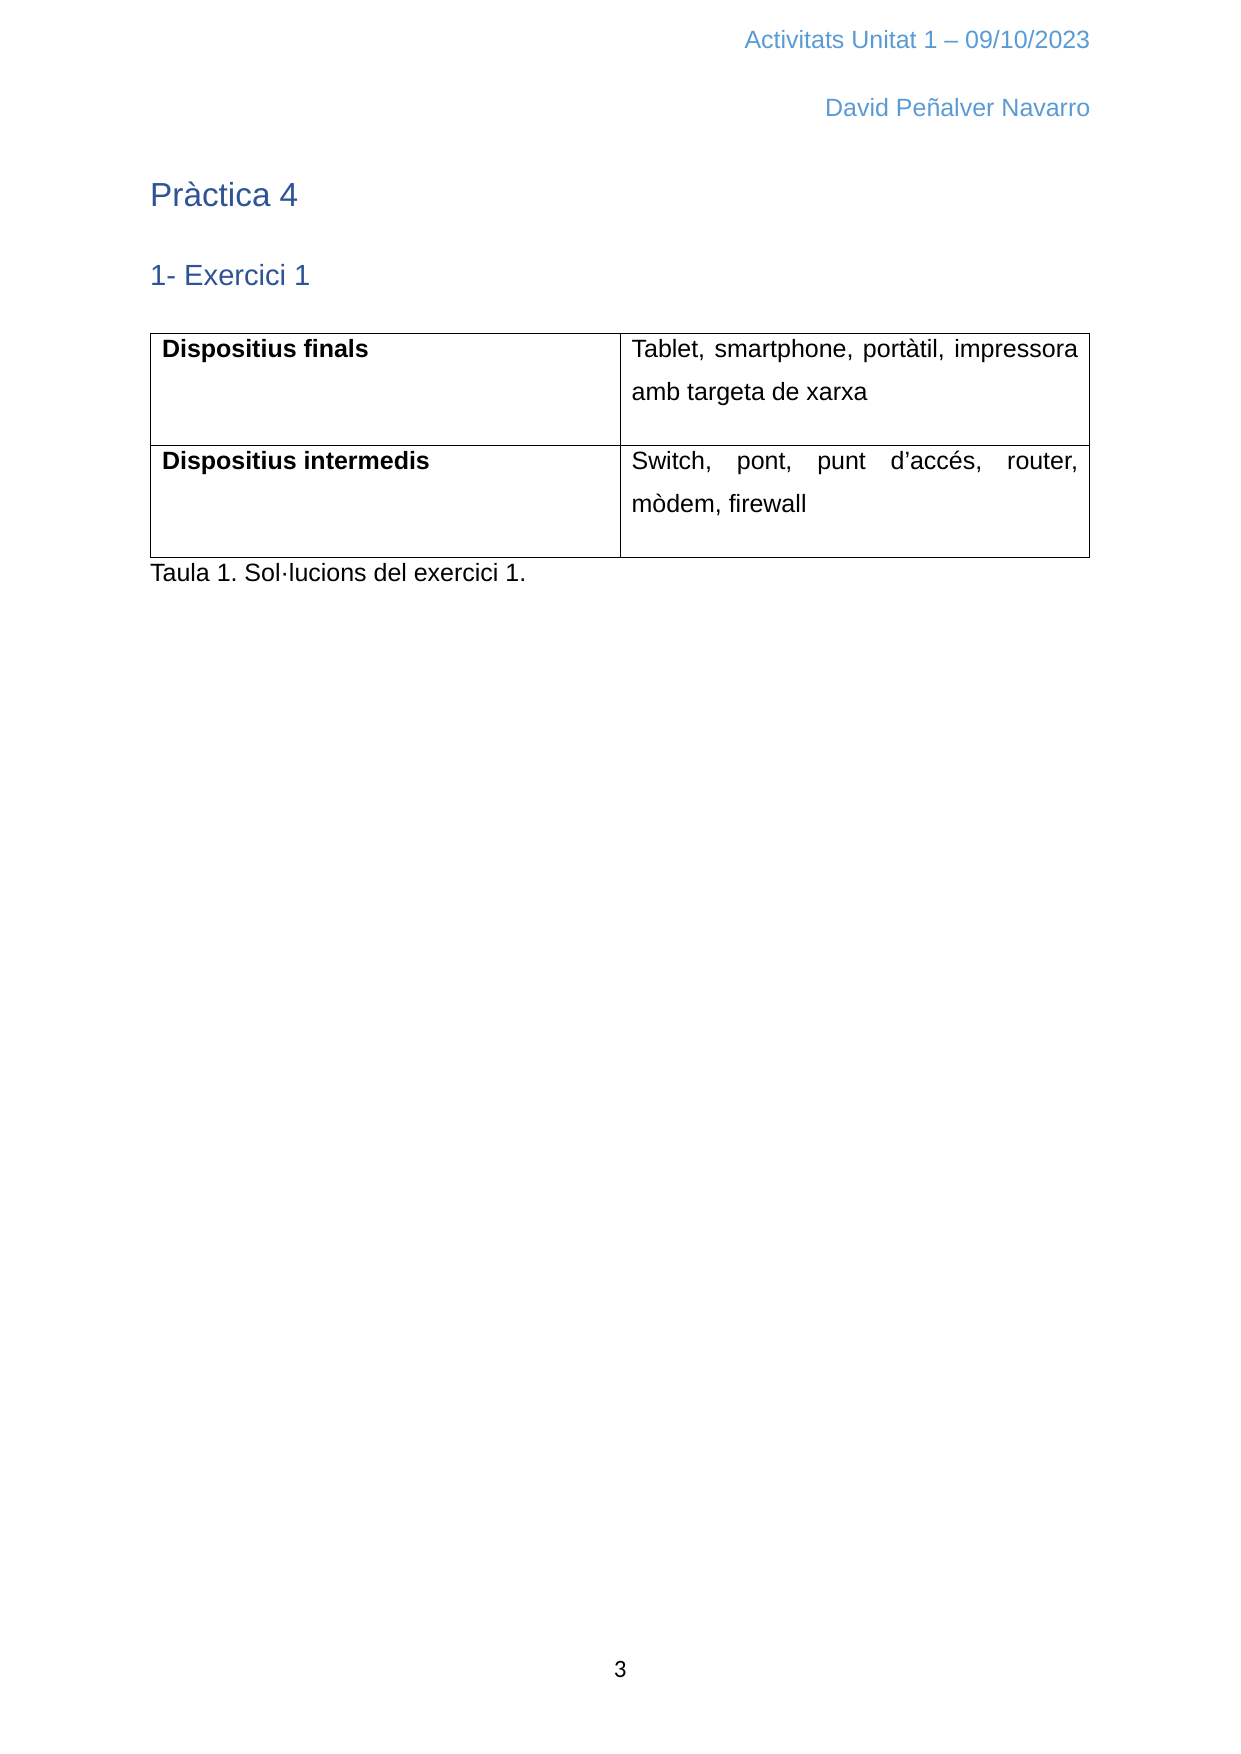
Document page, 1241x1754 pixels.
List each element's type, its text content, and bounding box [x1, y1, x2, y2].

table_header Dispositius finals [151, 334, 620, 445]
text Taula 1. Sol·lucions del exercici 1. [150, 558, 1090, 587]
table_header Tablet, smartphone, portàtil, impressora amb targeta de xarxa [621, 334, 1089, 445]
subtitle 1- Exercici 1 [150, 258, 1090, 291]
table_cell Switch, pont, punt d’accés, router, mòdem, firewall [621, 446, 1089, 557]
subtitle Pràctica 4 [150, 175, 1090, 213]
table_cell Dispositius intermedis [151, 446, 620, 557]
